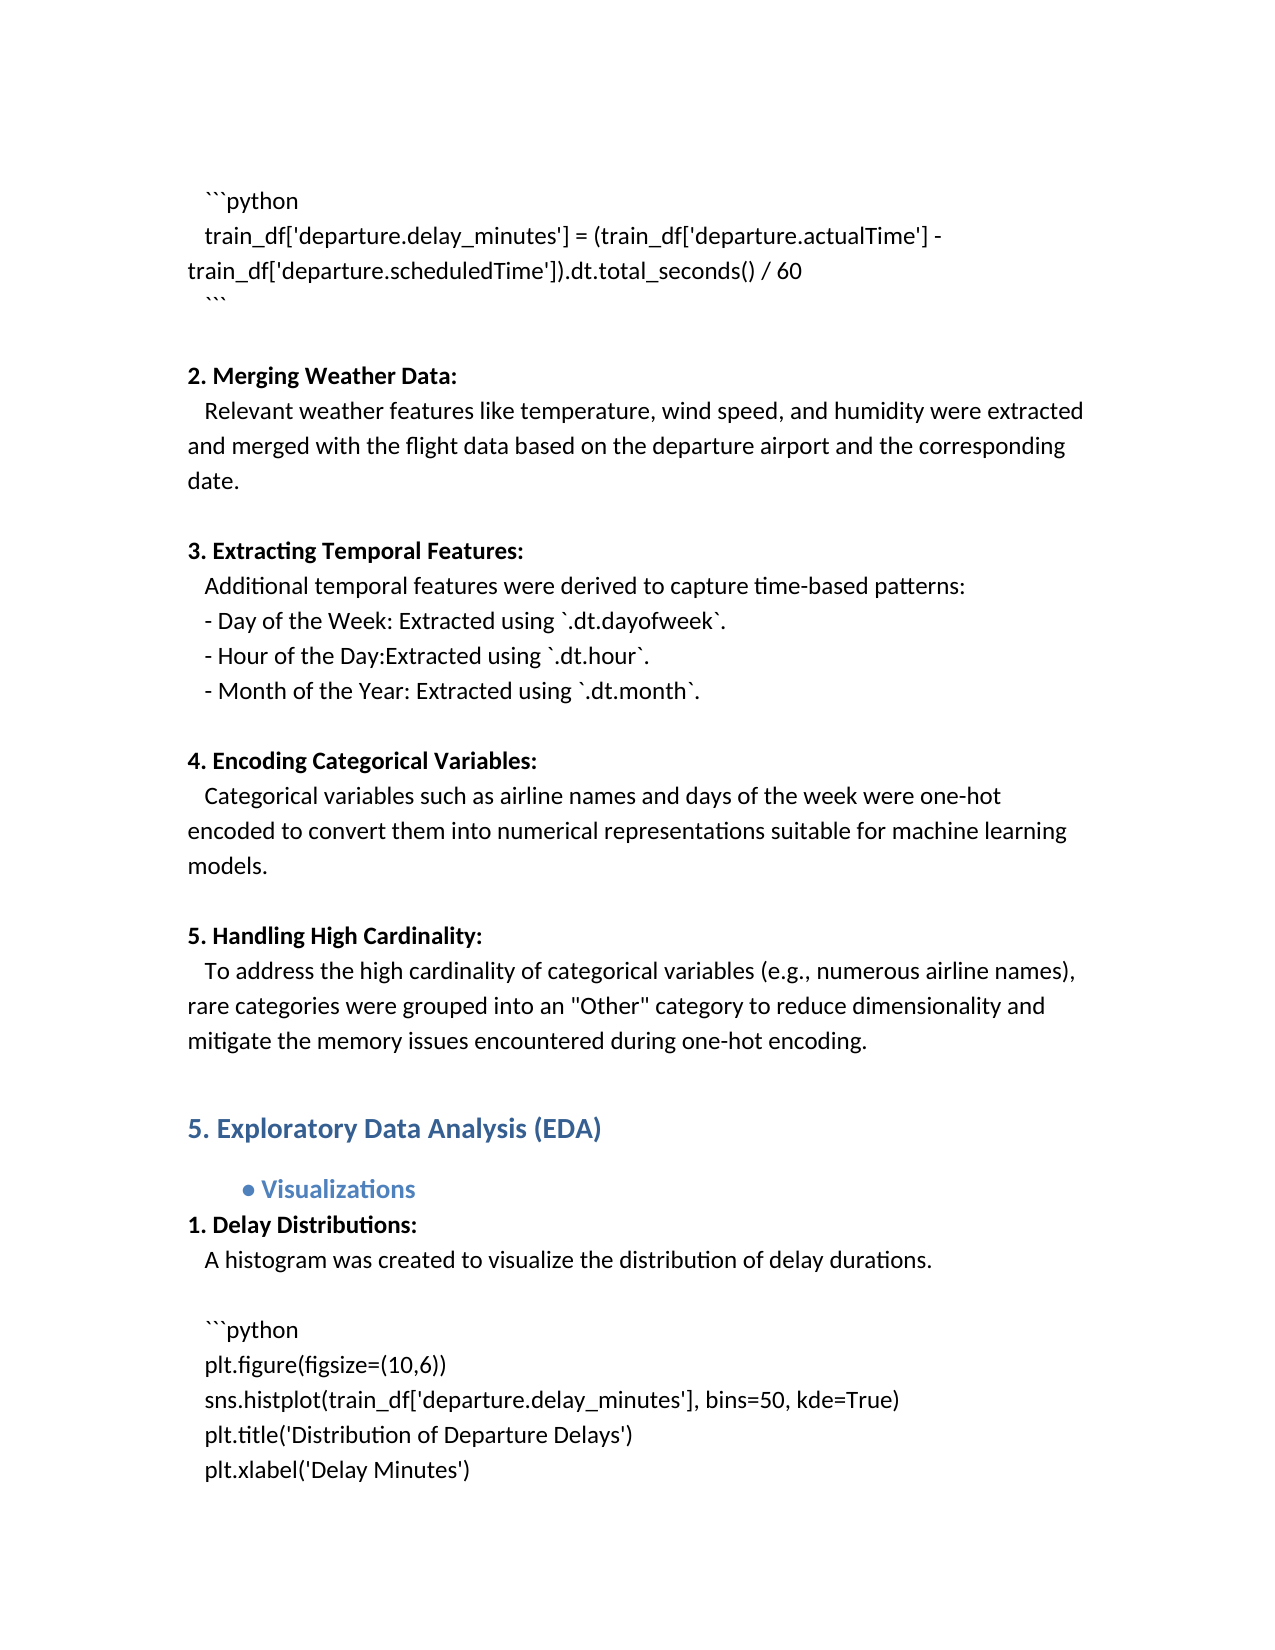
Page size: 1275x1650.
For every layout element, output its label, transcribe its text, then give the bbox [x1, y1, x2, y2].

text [187, 1210, 1087, 1485]
subtitle • Visualizations [187, 1172, 1087, 1205]
subtitle 5. Exploratory Data Analysis (EDA) [187, 1110, 1087, 1146]
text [187, 150, 1087, 1056]
